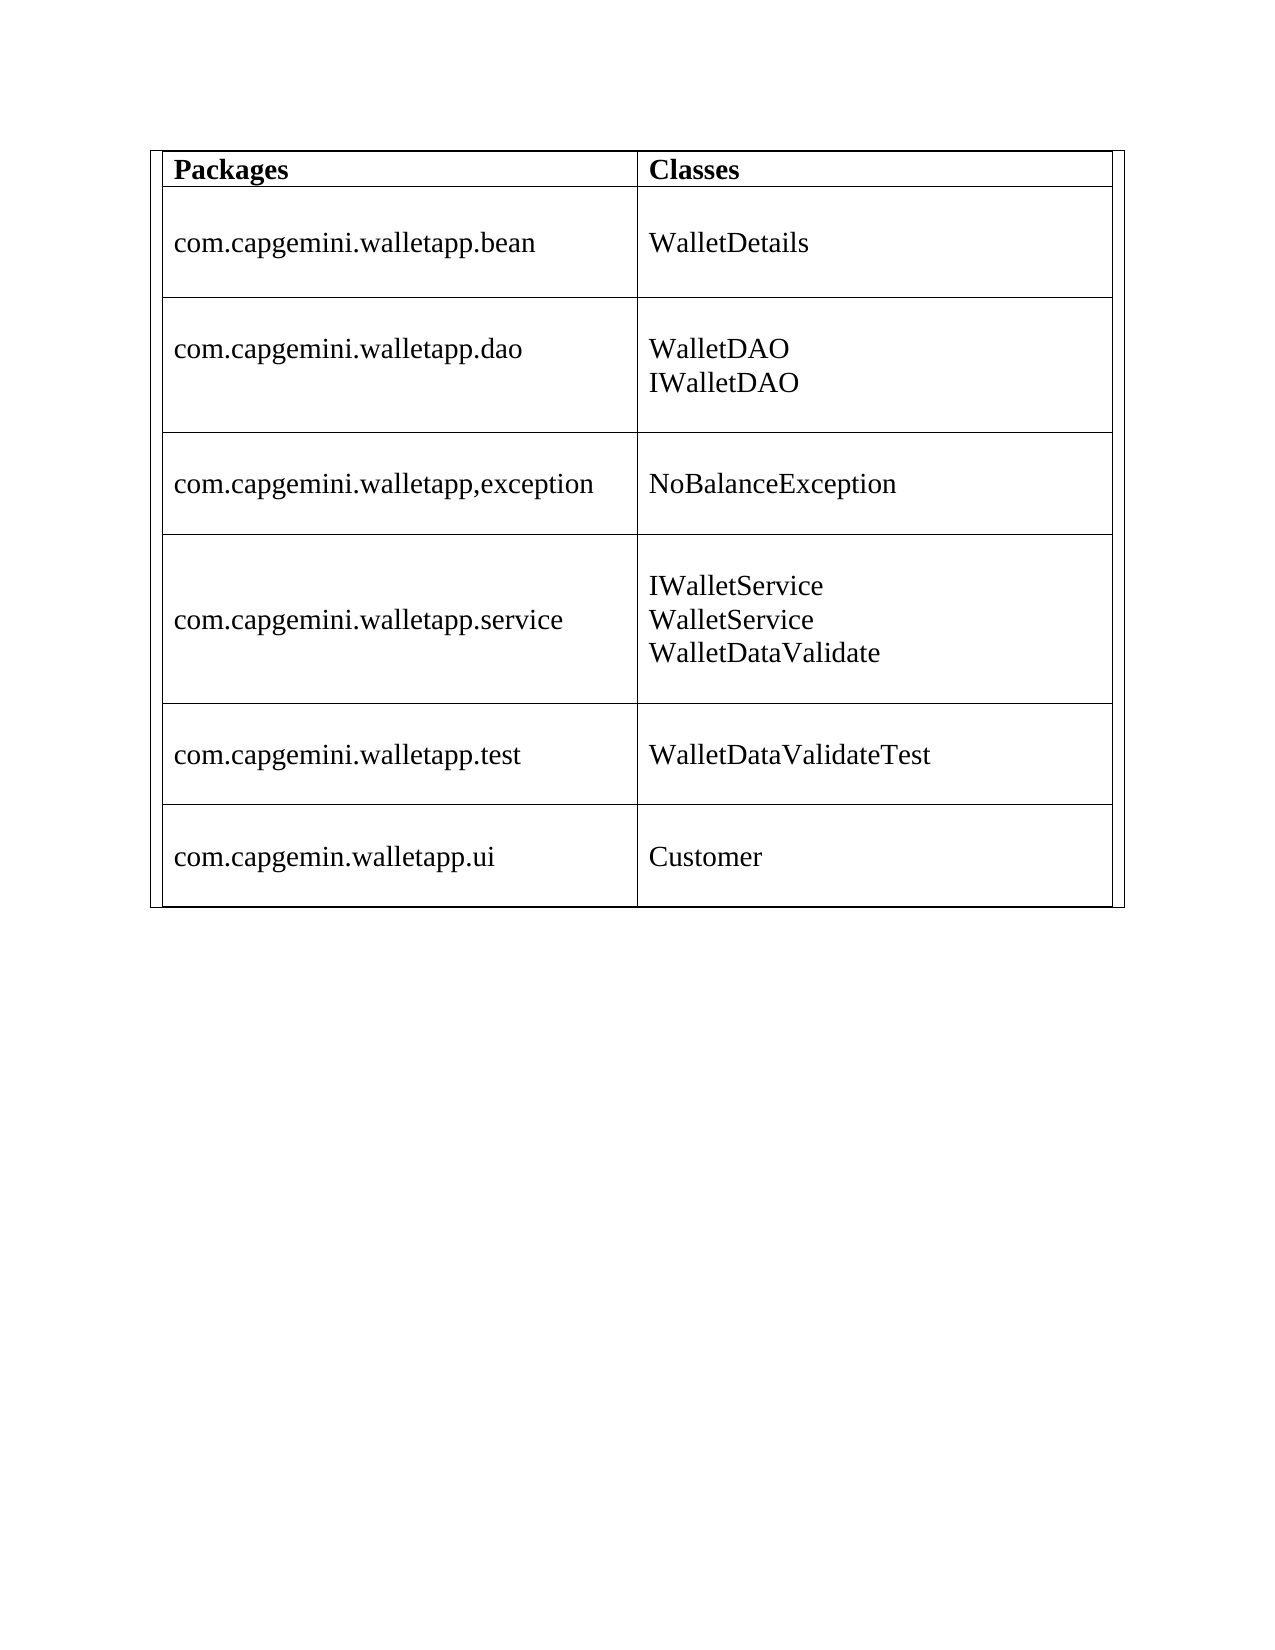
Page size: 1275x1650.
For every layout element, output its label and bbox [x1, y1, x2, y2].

table_header [163, 805, 637, 906]
table_header [638, 805, 1112, 906]
table_header [163, 433, 637, 534]
table_header [638, 704, 1112, 804]
table_header [163, 152, 637, 186]
table_header [163, 704, 637, 804]
table_header [638, 298, 1112, 432]
table_header [638, 187, 1112, 297]
table_header [163, 298, 637, 432]
table_header [163, 187, 637, 297]
table_header [163, 535, 637, 703]
table_header [638, 433, 1112, 534]
table_header [638, 152, 1112, 186]
table_header [638, 535, 1112, 703]
table_header [151, 151, 162, 907]
table_header [1113, 151, 1124, 907]
